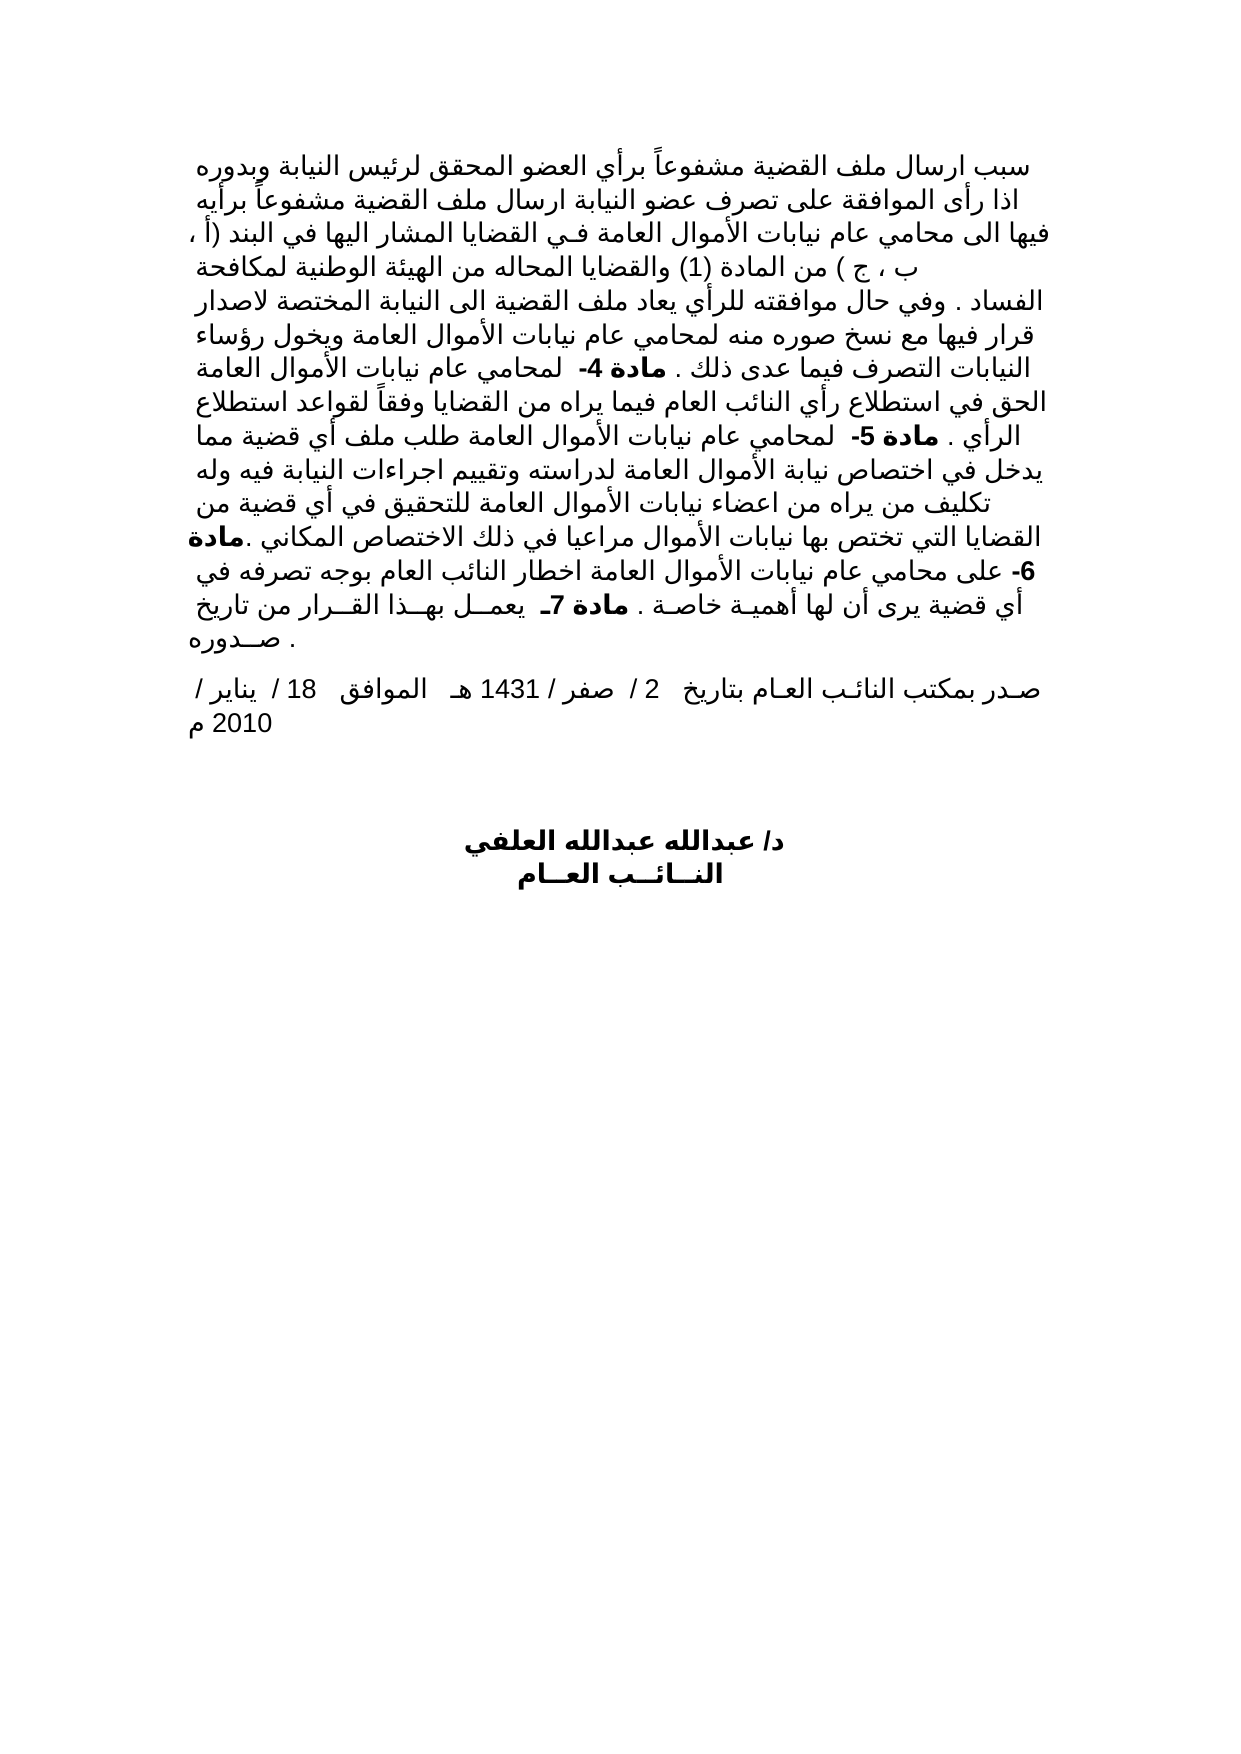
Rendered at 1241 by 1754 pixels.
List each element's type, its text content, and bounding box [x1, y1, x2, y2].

text د/ عبدالله عبدالله العلفي النــائــب العــام [187, 824, 1053, 889]
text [187, 150, 1053, 654]
text صـدر بمكتب النائـب العـام بتاريخ 2 / صفر / 1431 هـ الموافق 18 / يناير / 2010 م [187, 673, 1053, 805]
